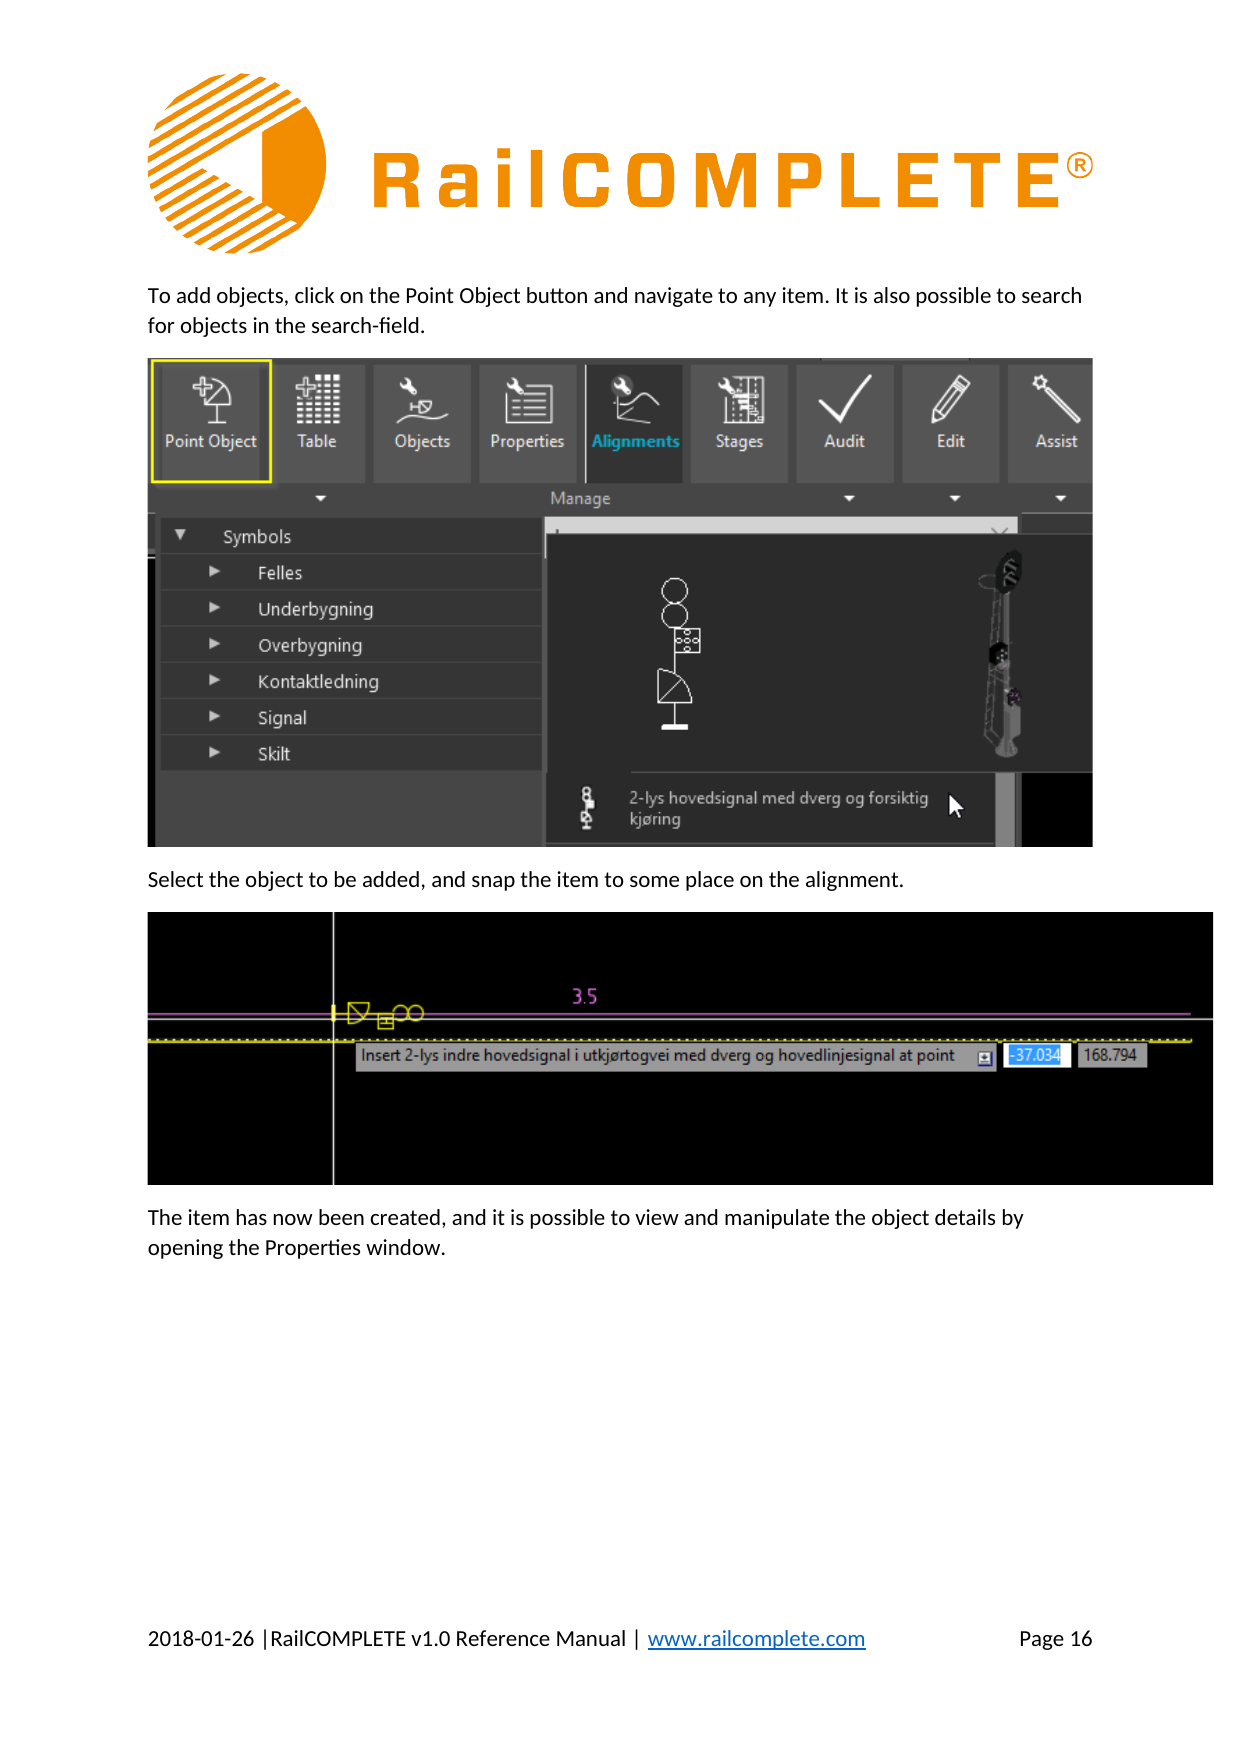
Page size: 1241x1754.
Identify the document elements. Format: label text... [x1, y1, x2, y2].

picture [147, 912, 1214, 1185]
text The item has now been created, and it is possible to view and manipulate the object details by opening the Properties window. [148, 1203, 1093, 1262]
picture [147, 358, 1093, 847]
text Select the object to be added, and snap the item to some place on the alignment. [148, 865, 1093, 893]
text To add objects, click on the Point Object button and navigate to any item. It is also possible to search for objects in the search-field. [148, 281, 1093, 339]
picture [147, 73, 1093, 254]
